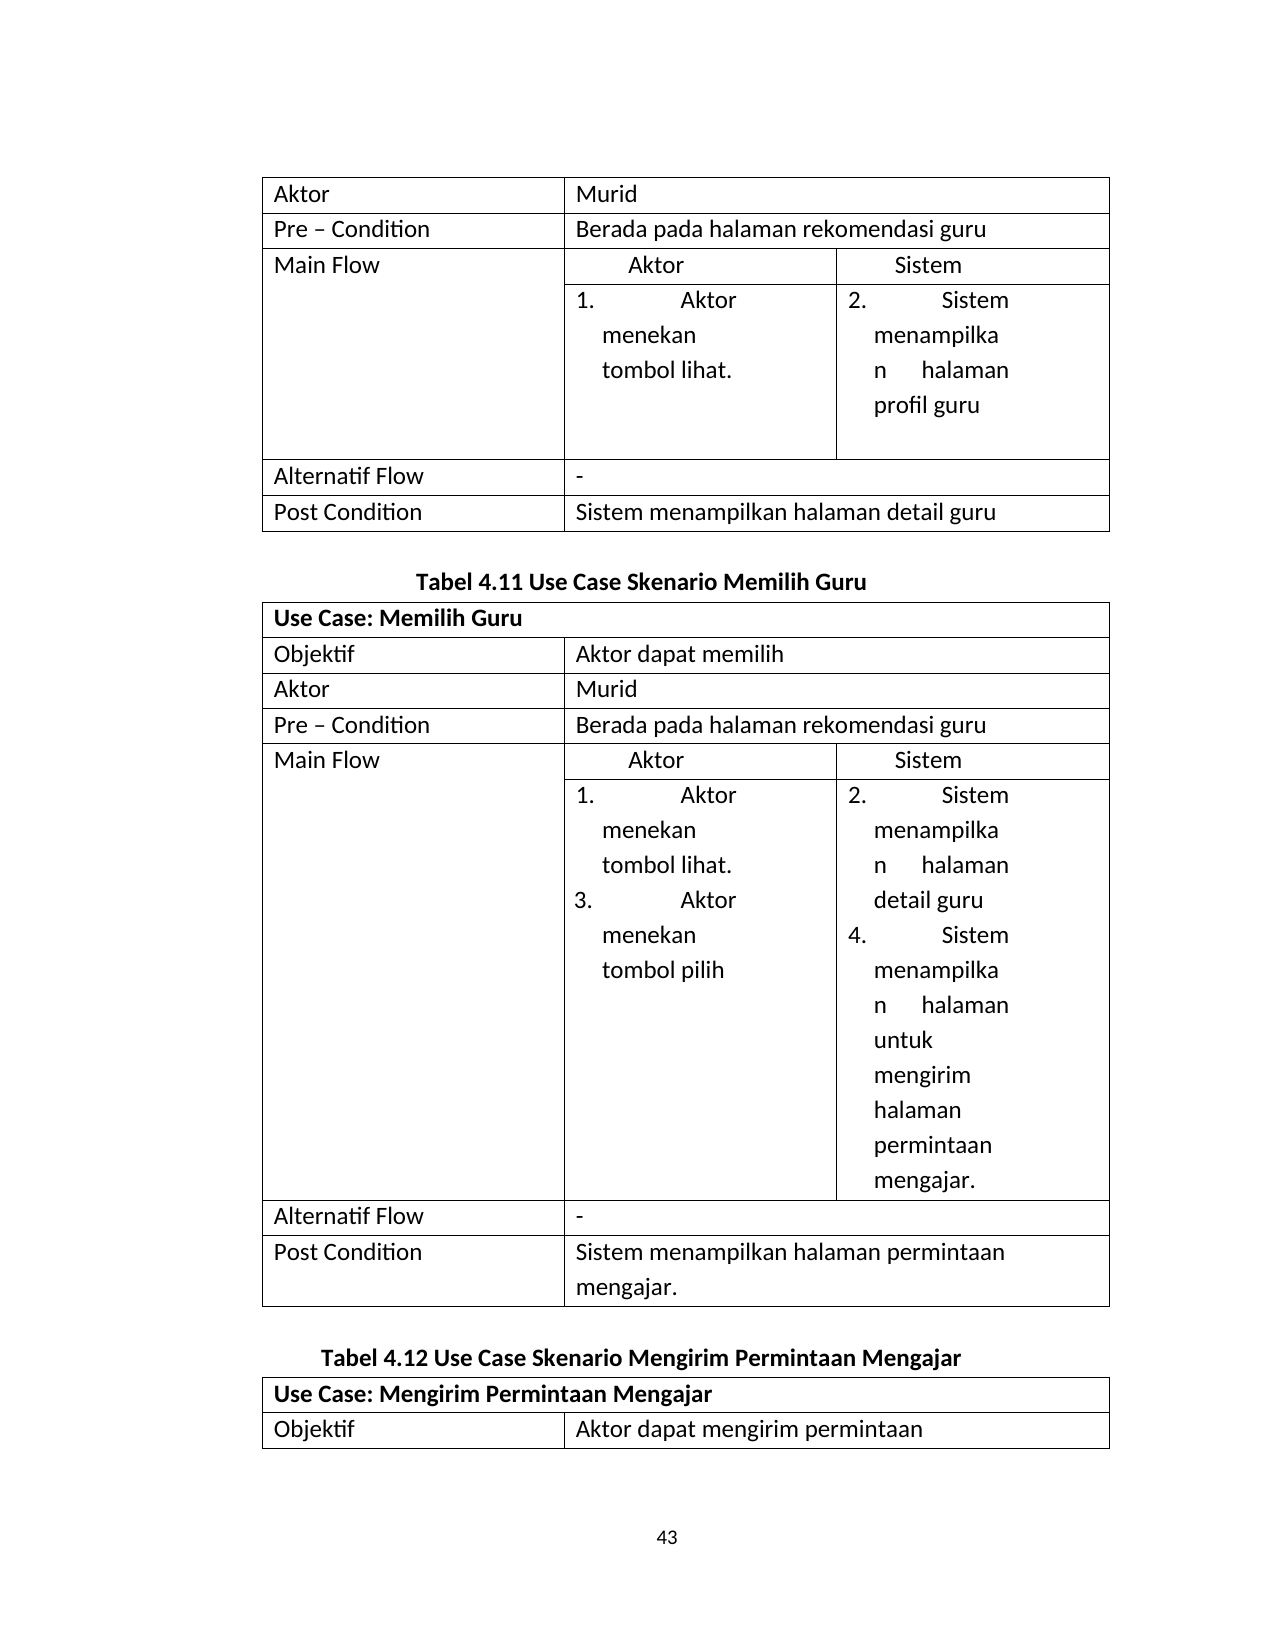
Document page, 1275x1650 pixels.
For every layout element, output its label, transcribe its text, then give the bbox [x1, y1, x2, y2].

table_cell 2. Sistem menampilkan halaman profil guru [837, 285, 1109, 459]
table_cell 2. Sistem menampilkan halaman detail guru 4. Sistem menampilkan halaman untuk mengirim halaman permintaan mengajar. [837, 780, 1109, 1199]
list Tabel 4.12 Use Case Skenario Mengirim Permintaan Mengajar [274, 1342, 1009, 1372]
table_cell - [565, 1201, 1109, 1235]
table_cell Sistem [837, 249, 1109, 283]
table_cell 1. Aktor menekan tombol lihat. [565, 285, 836, 459]
table_cell Pre – Condition [263, 214, 564, 248]
table_cell Main Flow [263, 744, 564, 1199]
table_cell Aktor dapat memilih [565, 638, 1109, 672]
table_cell Sistem menampilkan halaman permintaan mengajar. [565, 1236, 1109, 1306]
table_header Use Case: Mengirim Permintaan Mengajar [263, 1378, 1109, 1412]
table_cell Aktor [263, 178, 564, 213]
table_cell - [565, 460, 1109, 495]
table_cell Murid [565, 674, 1109, 708]
table_cell Objektif [263, 1413, 564, 1448]
table_cell 1. Aktor menekan tombol lihat. 3. Aktor menekan tombol pilih [565, 780, 836, 1199]
table_cell Berada pada halaman rekomendasi guru [565, 709, 1109, 743]
table_cell Murid [565, 178, 1109, 213]
table_cell Post Condition [263, 1236, 564, 1306]
table_cell Sistem menampilkan halaman detail guru [565, 496, 1109, 531]
table_cell Aktor [565, 249, 836, 283]
table_cell Post Condition [263, 496, 564, 531]
table_cell Sistem [837, 744, 1109, 779]
table_cell Berada pada halaman rekomendasi guru [565, 214, 1109, 248]
table_cell Aktor [263, 674, 564, 708]
table_header Use Case: Memilih Guru [263, 603, 1109, 637]
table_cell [565, 1413, 1109, 1448]
table_cell Aktor [565, 744, 836, 779]
table_cell Objektif [263, 638, 564, 672]
table_cell Alternatif Flow [263, 1201, 564, 1235]
table_cell Pre – Condition [263, 709, 564, 743]
table_cell Alternatif Flow [263, 460, 564, 495]
list Tabel 4.11 Use Case Skenario Memilih Guru [274, 567, 1009, 597]
table_cell Main Flow [263, 249, 564, 459]
